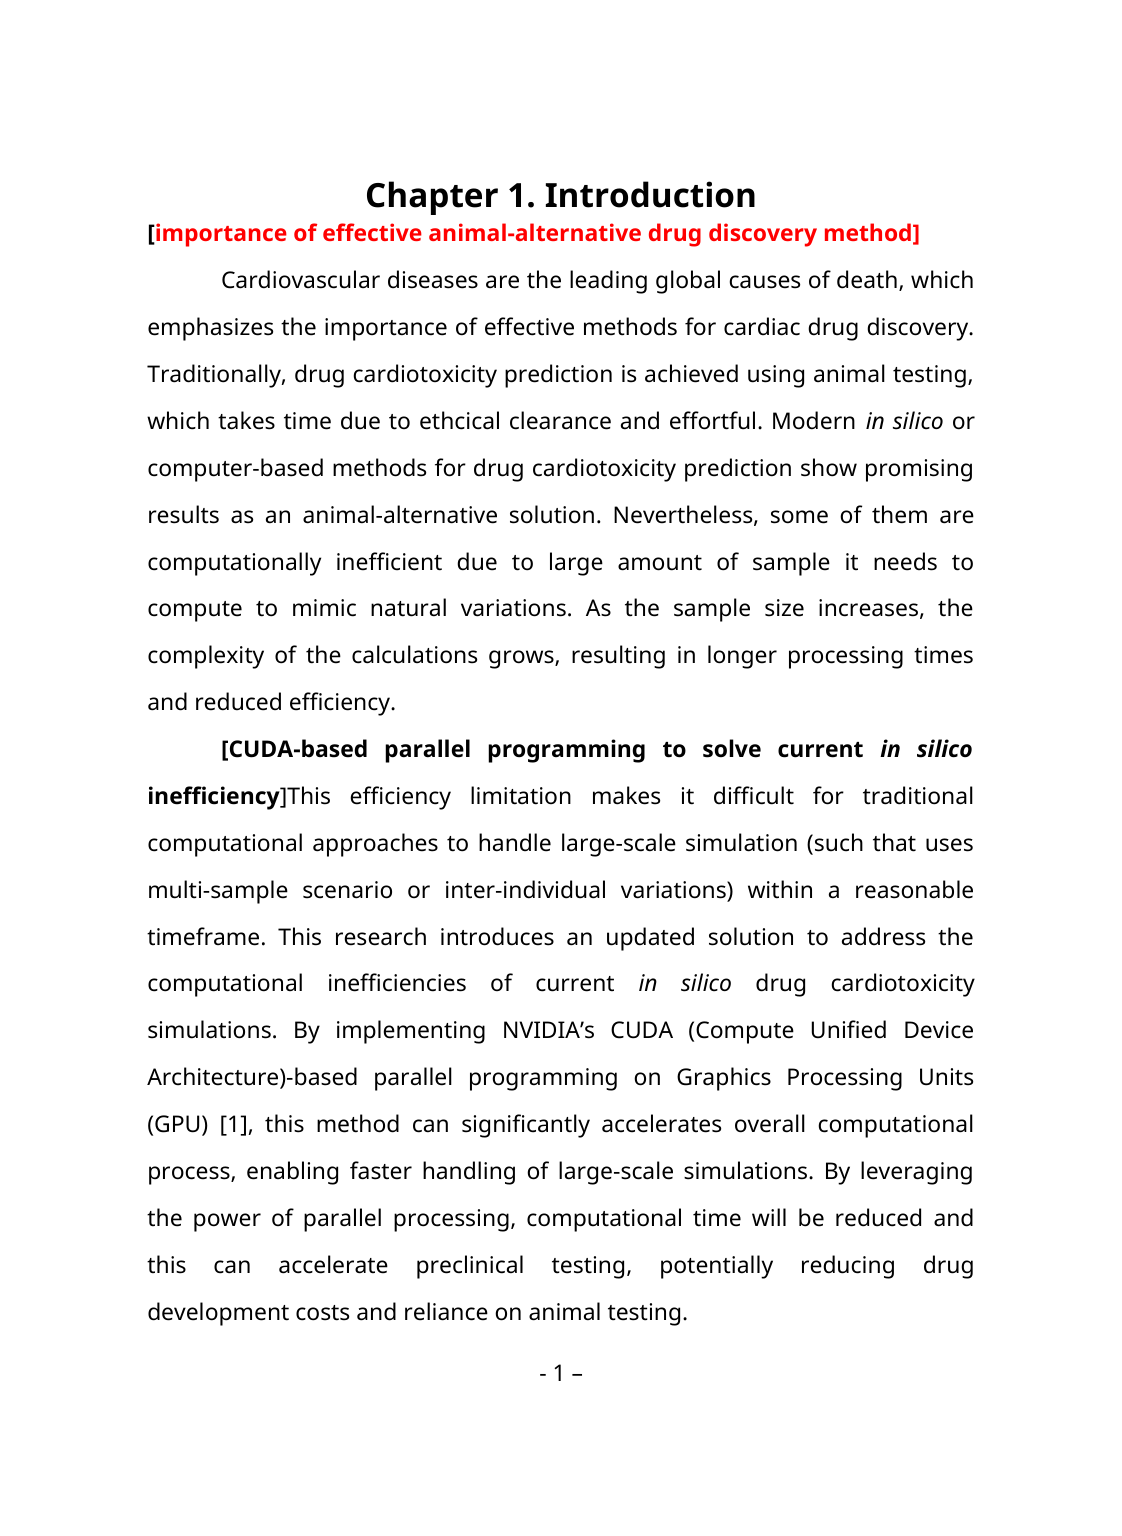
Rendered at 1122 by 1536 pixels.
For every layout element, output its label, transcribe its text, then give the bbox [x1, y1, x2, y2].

text Cardiovascular diseases are the leading global causes of death, which emphasizes the importance of effective methods for cardiac drug discovery. Traditionally, drug cardiotoxicity prediction is achieved using animal testing, which takes time due to ethcical clearance and effortful. Modern in silico or computer-based methods for drug cardiotoxicity prediction show promising results as an animal-alternative solution. Nevertheless, some of them are computationally inefficient due to large amount of sample it needs to compute to mimic natural variations. As the sample size increases, the complexity of the calculations grows, resulting in longer processing times and reduced efficiency. [147, 264, 975, 717]
text [CUDA-based parallel programming to solve current in silico inefficiency]This efficiency limitation makes it difficult for traditional computational approaches to handle large-scale simulation (such that uses multi-sample scenario or inter-individual variations) within a reasonable timeframe. This research introduces an updated solution to address the computational inefficiencies of current in silico drug cardiotoxicity simulations. By implementing NVIDIA’s CUDA (Compute Unified Device Architecture)-based parallel programming on Graphics Processing Units (GPU) [1], this method can significantly accelerates overall computational process, enabling faster handling of large-scale simulations. By leveraging the power of parallel processing, computational time will be reduced and this can accelerate preclinical testing, potentially reducing drug development costs and reliance on animal testing. [147, 733, 975, 1327]
text [importance of effective animal-alternative drug discovery method] [147, 217, 975, 249]
subtitle Introduction [147, 172, 975, 217]
